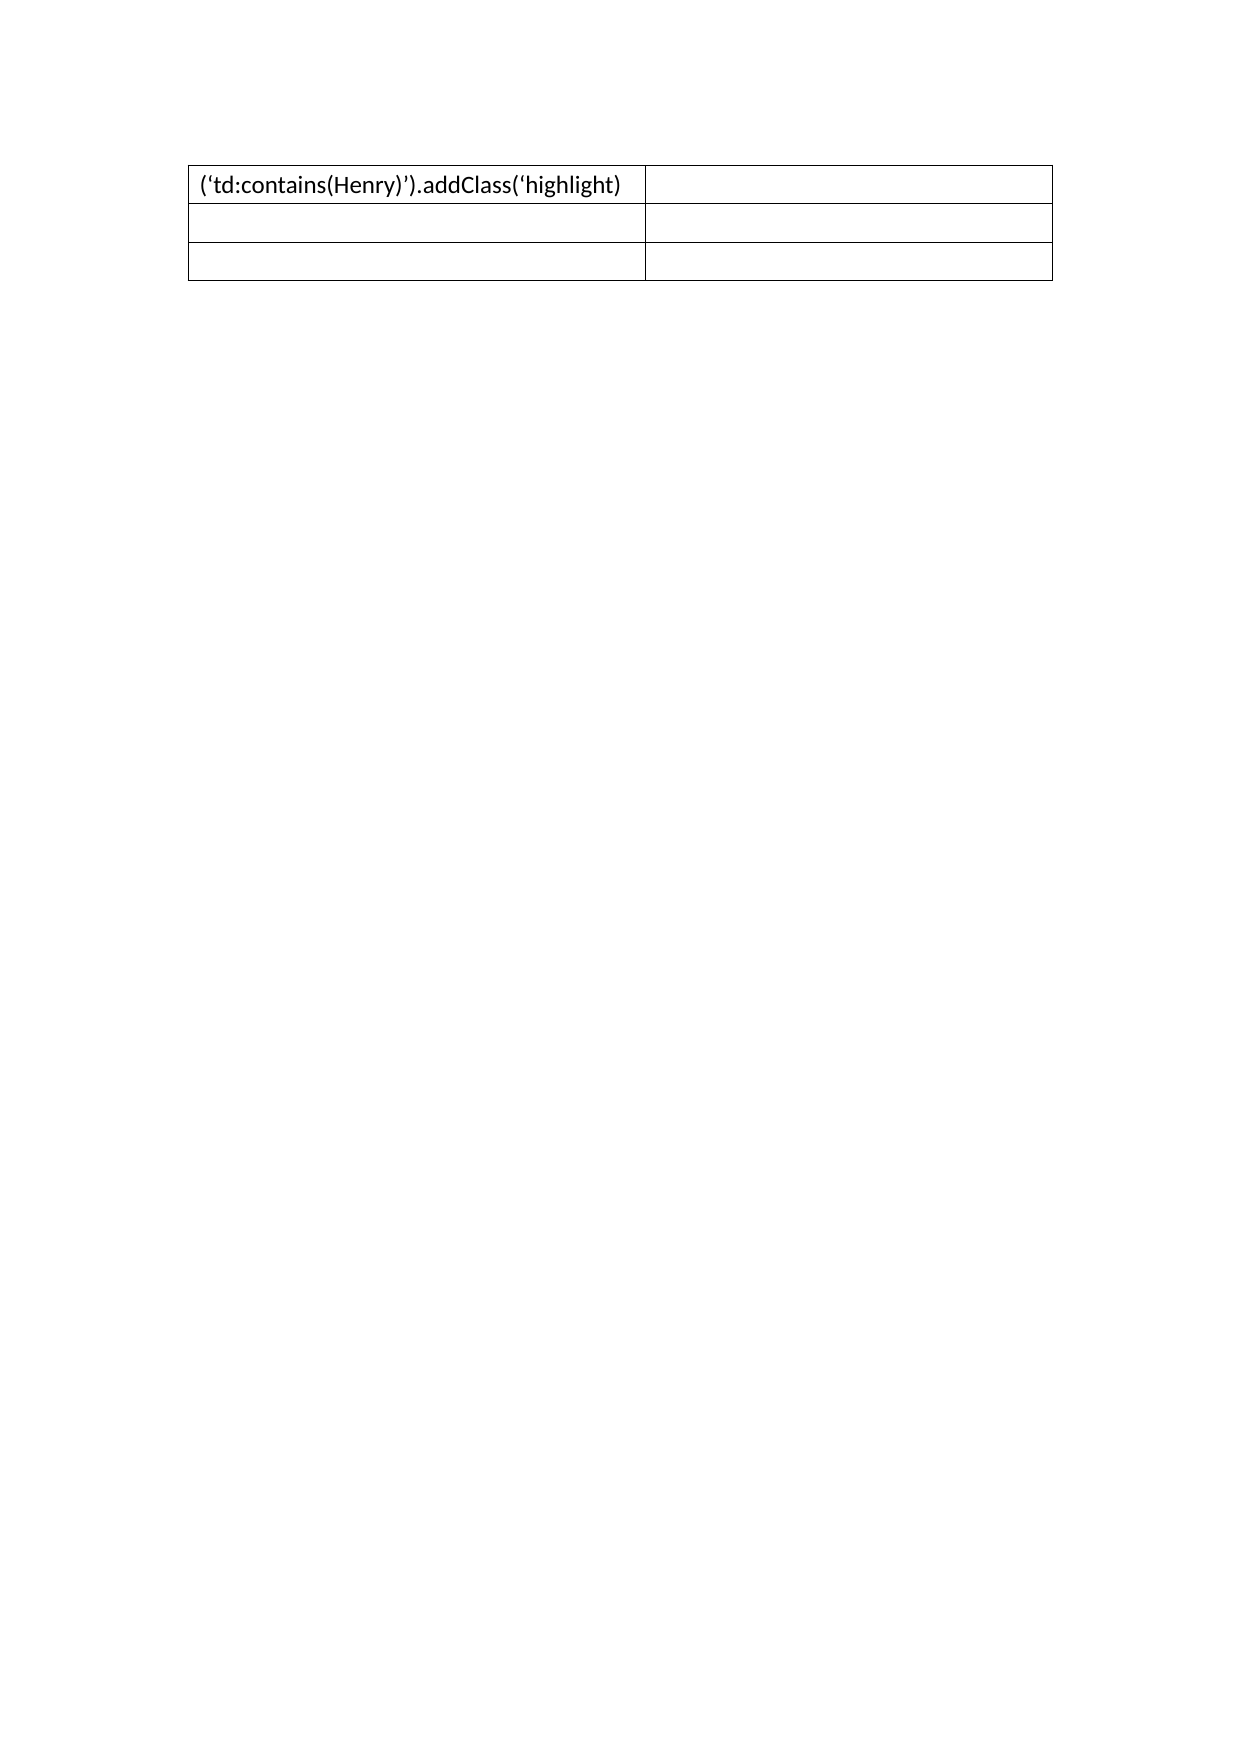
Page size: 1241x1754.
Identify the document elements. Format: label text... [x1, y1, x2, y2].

table_cell 上下文內文選擇 [646, 166, 1052, 203]
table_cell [189, 166, 645, 203]
table_cell [189, 243, 645, 280]
table_cell [189, 204, 645, 242]
table_cell [646, 243, 1052, 280]
table_cell [646, 204, 1052, 242]
